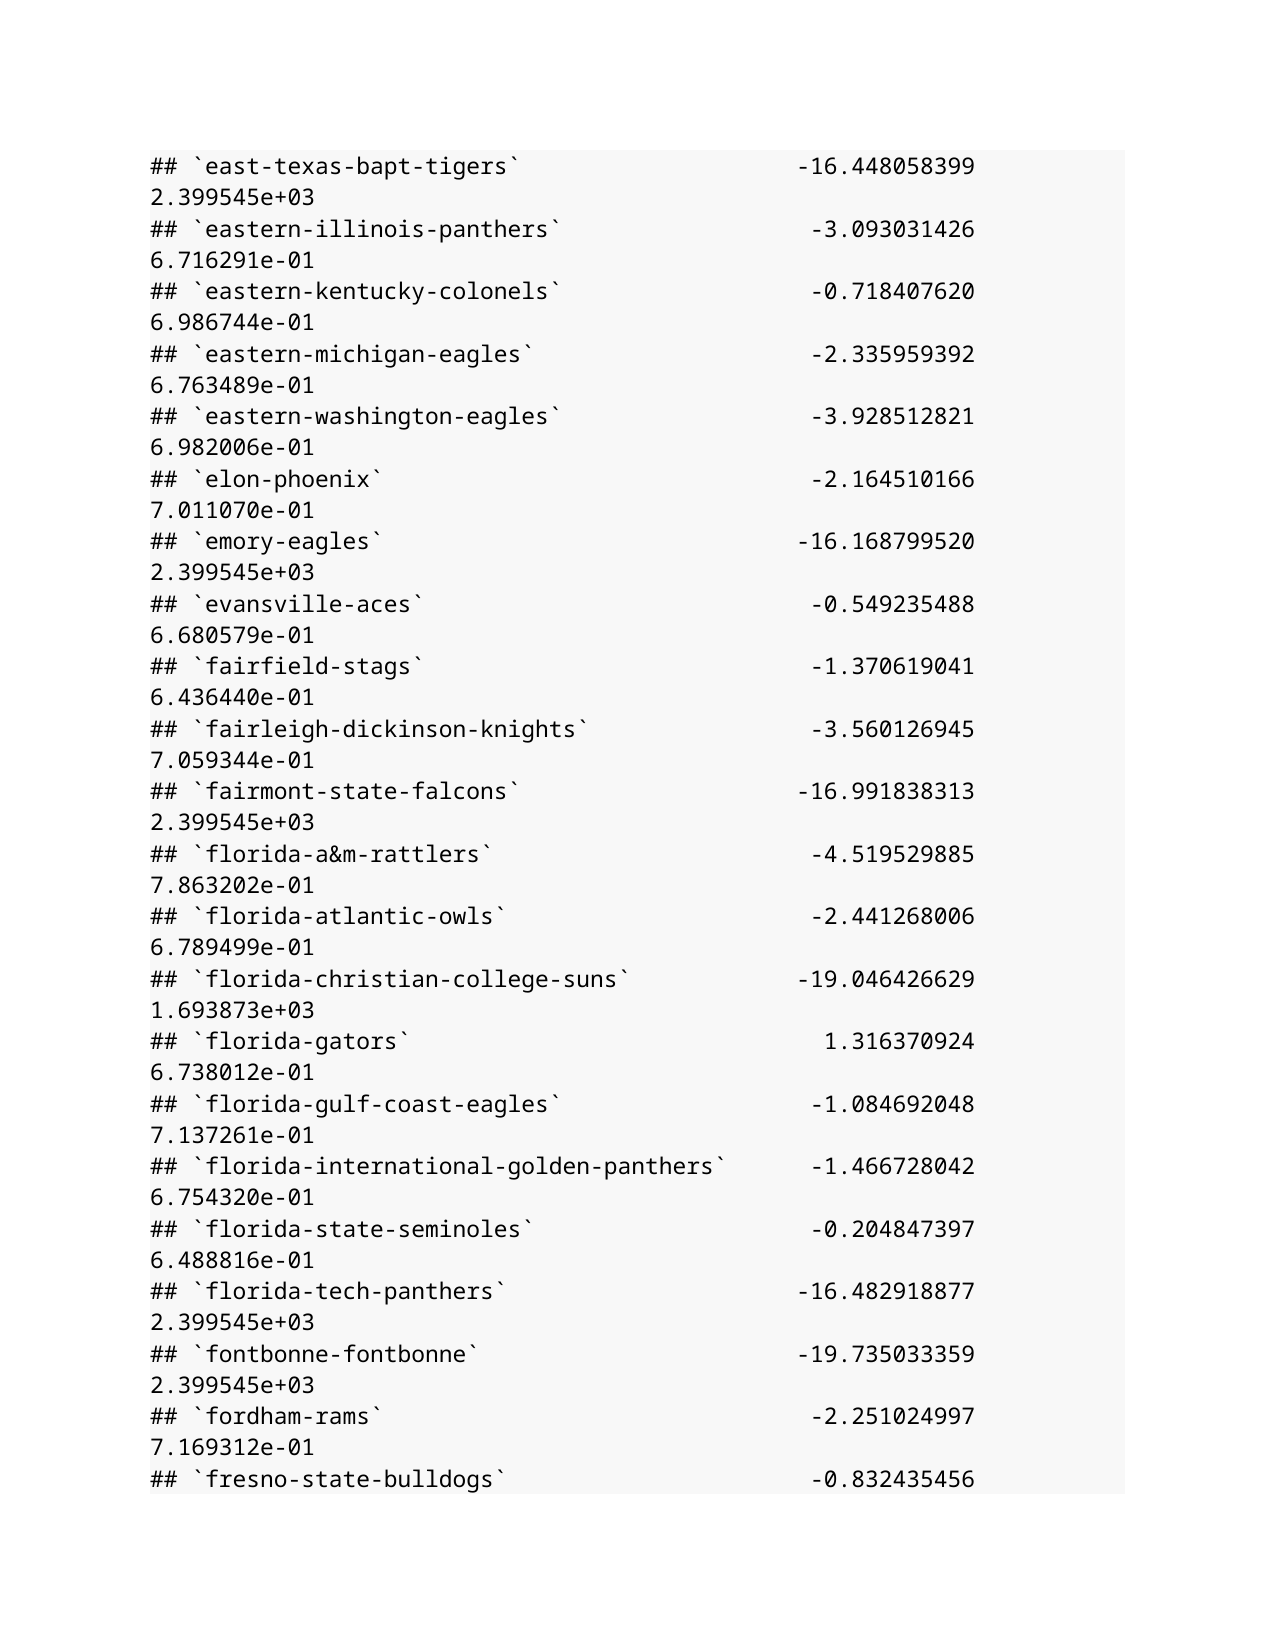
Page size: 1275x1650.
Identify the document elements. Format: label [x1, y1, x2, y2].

text [150, 150, 1125, 1494]
